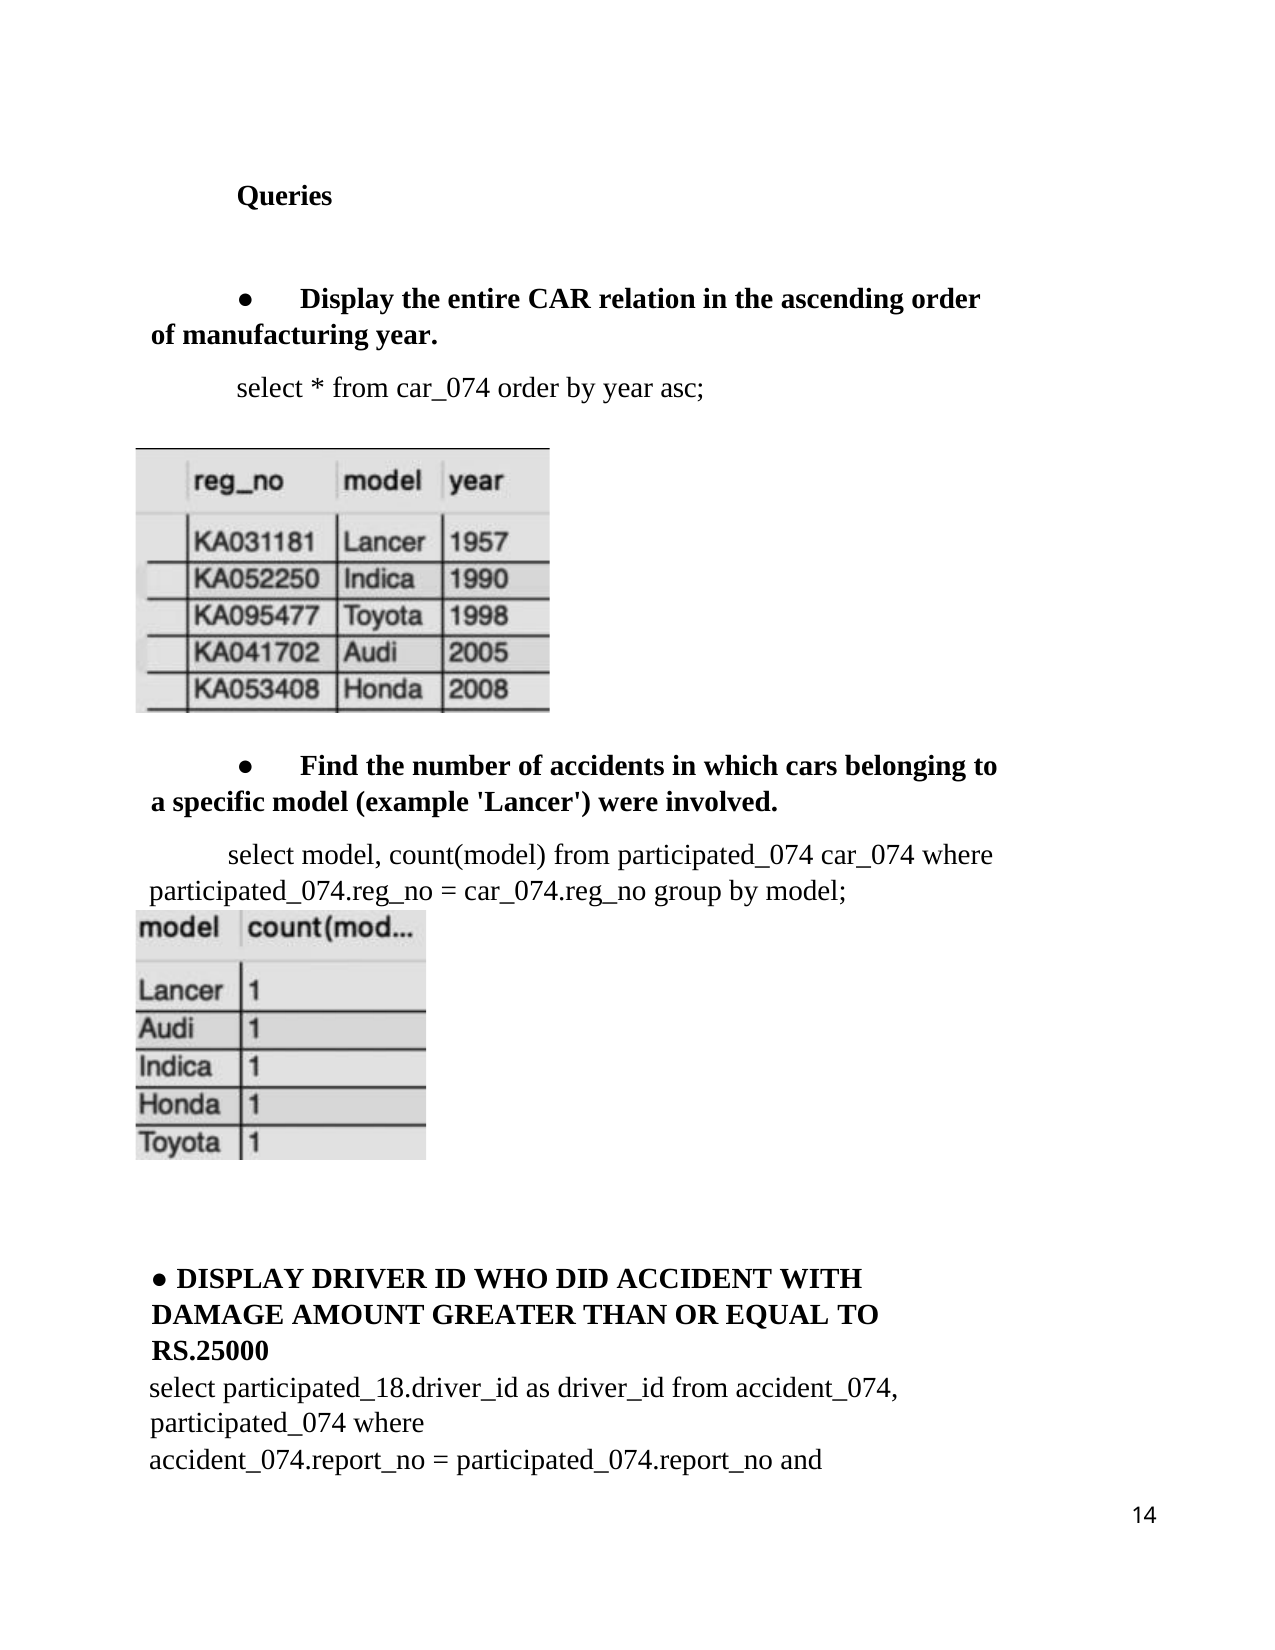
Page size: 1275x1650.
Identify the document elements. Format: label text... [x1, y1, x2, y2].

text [149, 1442, 945, 1476]
text Queries [236, 178, 1275, 212]
text select model, count(model) from participated_074 car_074 where participated_074.reg_no = car_074.reg_no group by model; [149, 837, 1188, 907]
picture [135, 448, 550, 713]
subtitle DISPLAY DRIVER ID WHO DID ACCIDENT WITH DAMAGE AMOUNT GREATER THAN OR EQUAL TO RS.25000 [150, 1261, 995, 1367]
list Display the entire CAR relation in the ascending order of manufacturing year. [151, 281, 1011, 351]
text select * from car_074 order by year asc; [236, 370, 1275, 403]
picture [135, 910, 427, 1160]
text select participated_18.driver_id as driver_id from accident_074, participated_074 where [149, 1370, 945, 1438]
